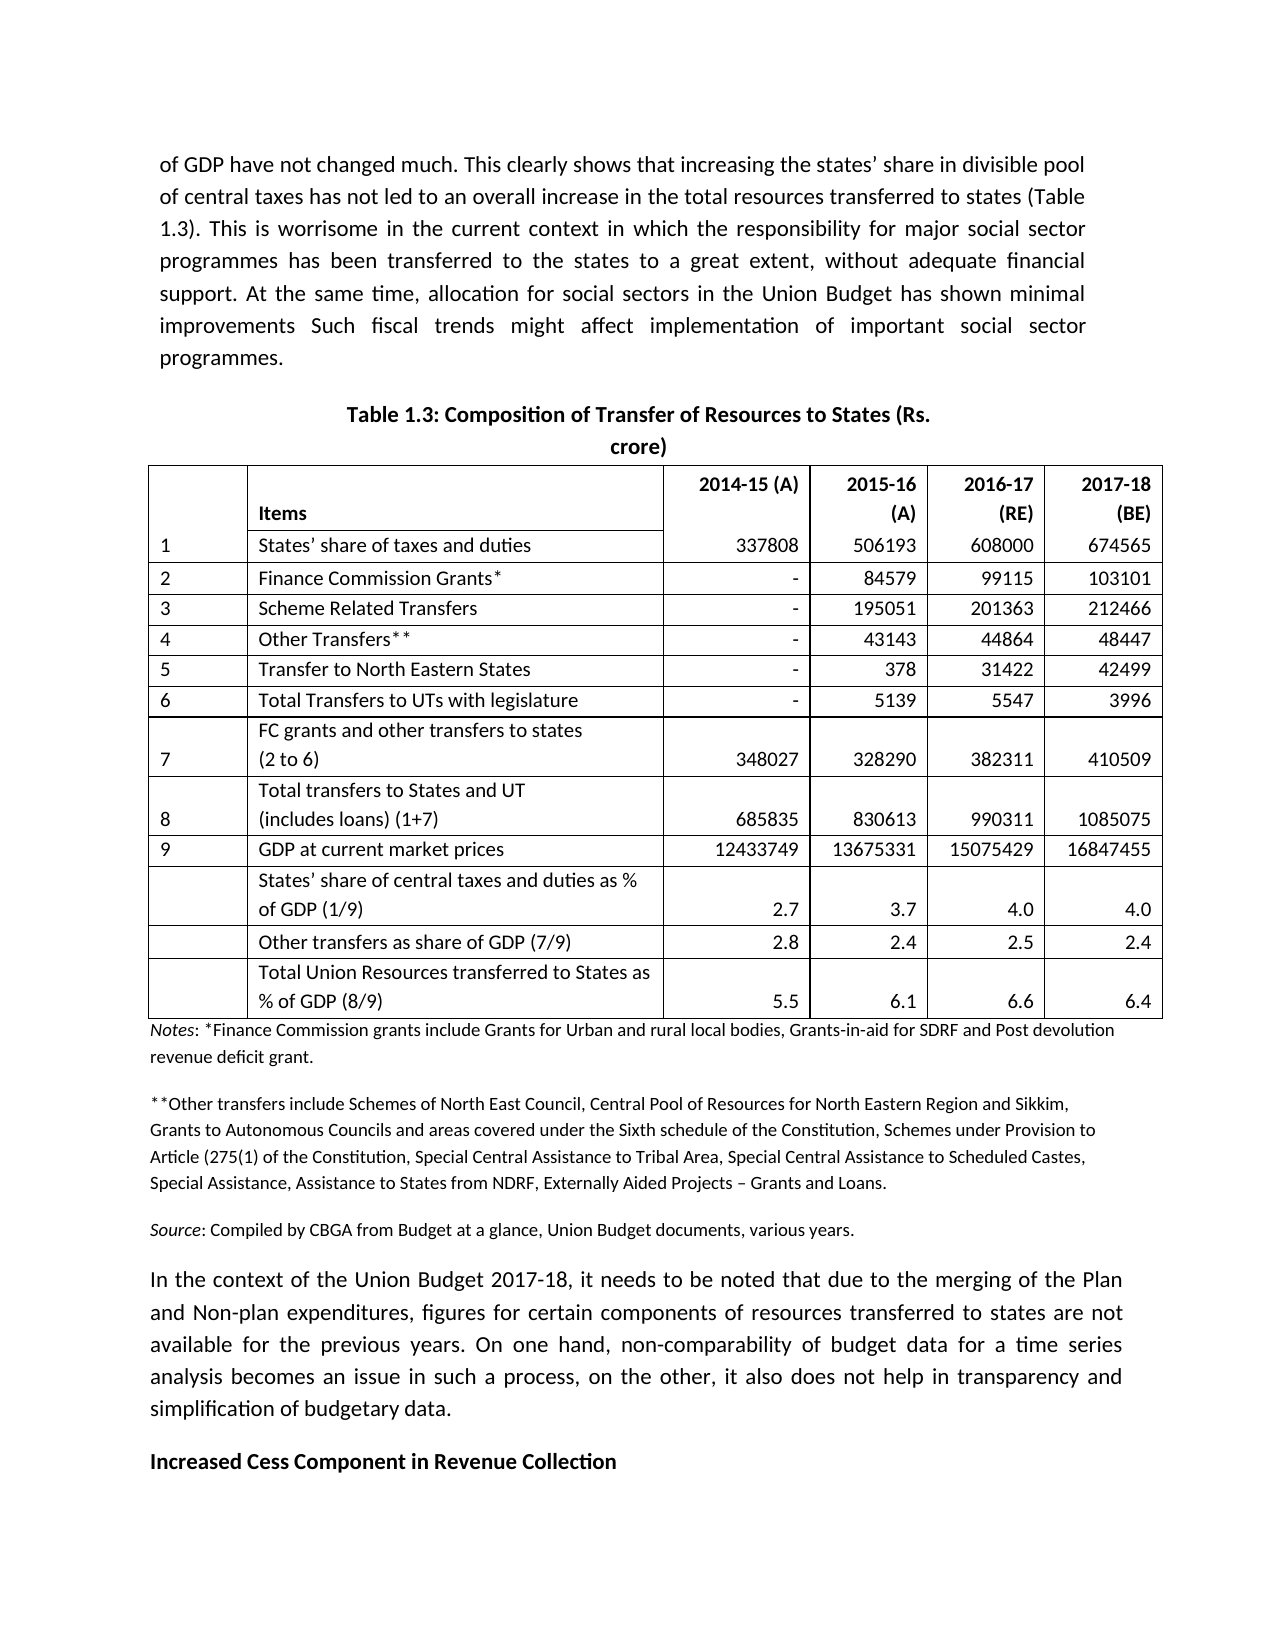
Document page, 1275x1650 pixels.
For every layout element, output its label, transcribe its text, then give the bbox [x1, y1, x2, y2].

table_cell 506193 [811, 530, 927, 562]
table_cell 4 [149, 626, 247, 655]
table_cell 3 [149, 595, 247, 624]
table_cell 5.5 [664, 959, 809, 1018]
table_cell Finance Commission Grants* [248, 563, 663, 594]
table_cell 2.4 [1045, 926, 1162, 958]
table_cell 1085075 [1045, 777, 1162, 835]
table_cell 4.0 [1045, 867, 1162, 925]
table_cell 48447 [1045, 626, 1162, 655]
table_cell 674565 [1045, 530, 1162, 562]
table_cell 6.6 [928, 959, 1044, 1018]
table_cell Total transfers to States and UT (includes loans) (1+7) [248, 777, 663, 835]
table_cell - [664, 563, 809, 594]
table_cell Transfer to North Eastern States [248, 656, 663, 686]
text Notes: *Finance Commission grants include Grants for Urban and rural local bodies, Grants-in-aid for SDRF and Post devolution revenue deficit grant. [150, 1019, 1125, 1068]
table_cell Total Union Resources transferred to States as % of GDP (8/9) [248, 959, 663, 1018]
table_header [149, 466, 247, 530]
table_cell 6.4 [1045, 959, 1162, 1018]
table_cell 608000 [928, 530, 1044, 562]
table_cell 328290 [811, 718, 927, 776]
table_cell 43143 [811, 626, 927, 655]
table_cell 2.5 [928, 926, 1044, 958]
table_cell 6.1 [811, 959, 927, 1018]
table_cell Other Transfers** [248, 626, 663, 655]
table_cell 348027 [664, 718, 809, 776]
text Increased Cess Component in Revenue Collection [150, 1447, 1125, 1475]
table_cell 337808 [664, 530, 809, 562]
table_cell 5 [149, 656, 247, 686]
table_cell - [664, 595, 809, 624]
table_cell GDP at current market prices [248, 836, 663, 866]
table_cell Scheme Related Transfers [248, 595, 663, 624]
table_cell FC grants and other transfers to states (2 to 6) [248, 718, 663, 776]
table_cell 212466 [1045, 595, 1162, 624]
table_cell 9 [149, 836, 247, 866]
table_cell - [664, 656, 809, 686]
table_cell 13675331 [811, 836, 927, 866]
text Source: Compiled by CBGA from Budget at a glance, Union Budget documents, various years. [150, 1218, 1125, 1241]
table_cell - [664, 687, 809, 716]
table_cell 15075429 [928, 836, 1044, 866]
table_cell 6 [149, 687, 247, 716]
table_cell 201363 [928, 595, 1044, 624]
table_cell 410509 [1045, 718, 1162, 776]
table_cell 5139 [811, 687, 927, 716]
table_cell Total Transfers to UTs with legislature [248, 687, 663, 716]
table_cell [149, 959, 247, 1018]
table_cell 2.4 [811, 926, 927, 958]
table_cell 16847455 [1045, 836, 1162, 866]
text **Other transfers include Schemes of North East Council, Central Pool of Resources for North Eastern Region and Sikkim, Grants to Autonomous Councils and areas covered under the Sixth schedule of the Constitution, Schemes under Provision to Article (275(1) of the Constitution, Special Central Assistance to Tribal Area, Special Central Assistance to Scheduled Castes, Special Assistance, Assistance to States from NDRF, Externally Aided Projects – Grants and Loans. [150, 1092, 1125, 1194]
table_cell States’ share of central taxes and duties as % of GDP (1/9) [248, 867, 663, 925]
table_cell 3.7 [811, 867, 927, 925]
table_cell 990311 [928, 777, 1044, 835]
table_cell 31422 [928, 656, 1044, 686]
table_cell 8 [149, 777, 247, 835]
table_cell 2 [149, 563, 247, 594]
table_cell 382311 [928, 718, 1044, 776]
text Table 1.3: Composition of Transfer of Resources to States (Rs. crore) [317, 400, 960, 461]
table_cell 4.0 [928, 867, 1044, 925]
table_cell Other transfers as share of GDP (7/9) [248, 926, 663, 958]
table_cell 84579 [811, 563, 927, 594]
table_cell - [664, 626, 809, 655]
text In the context of the Union Budget 2017-18, it needs to be noted that due to the merging of the Plan and Non-plan expenditures, figures for certain components of resources transferred to states are not available for the previous years. On one hand, non-comparability of budget data for a time series analysis becomes an issue in such a process, on the other, it also does not help in transparency and simplification of budgetary data. [150, 1266, 1125, 1422]
table_header Items [248, 466, 663, 530]
table_header 2016-17 (RE) [928, 466, 1044, 530]
table_cell [149, 867, 247, 925]
table_cell States’ share of taxes and duties [248, 531, 663, 562]
table_cell 103101 [1045, 563, 1162, 594]
table_cell 685835 [664, 777, 809, 835]
table_cell 195051 [811, 595, 927, 624]
table_cell 5547 [928, 687, 1044, 716]
table_cell 42499 [1045, 656, 1162, 686]
table_cell 378 [811, 656, 927, 686]
table_cell 12433749 [664, 836, 809, 866]
table_cell 44864 [928, 626, 1044, 655]
table_cell 2.7 [664, 867, 809, 925]
table_cell 3996 [1045, 687, 1162, 716]
table_cell 1 [149, 530, 247, 562]
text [159, 150, 1087, 371]
table_cell [149, 926, 247, 958]
table_cell 830613 [811, 777, 927, 835]
table_header 2017-18 (BE) [1045, 466, 1162, 530]
table_cell 99115 [928, 563, 1044, 594]
table_cell 2.8 [664, 926, 809, 958]
table_cell 7 [149, 718, 247, 776]
table_header 2015-16 (A) [811, 466, 927, 530]
table_header 2014-15 (A) [664, 466, 809, 530]
